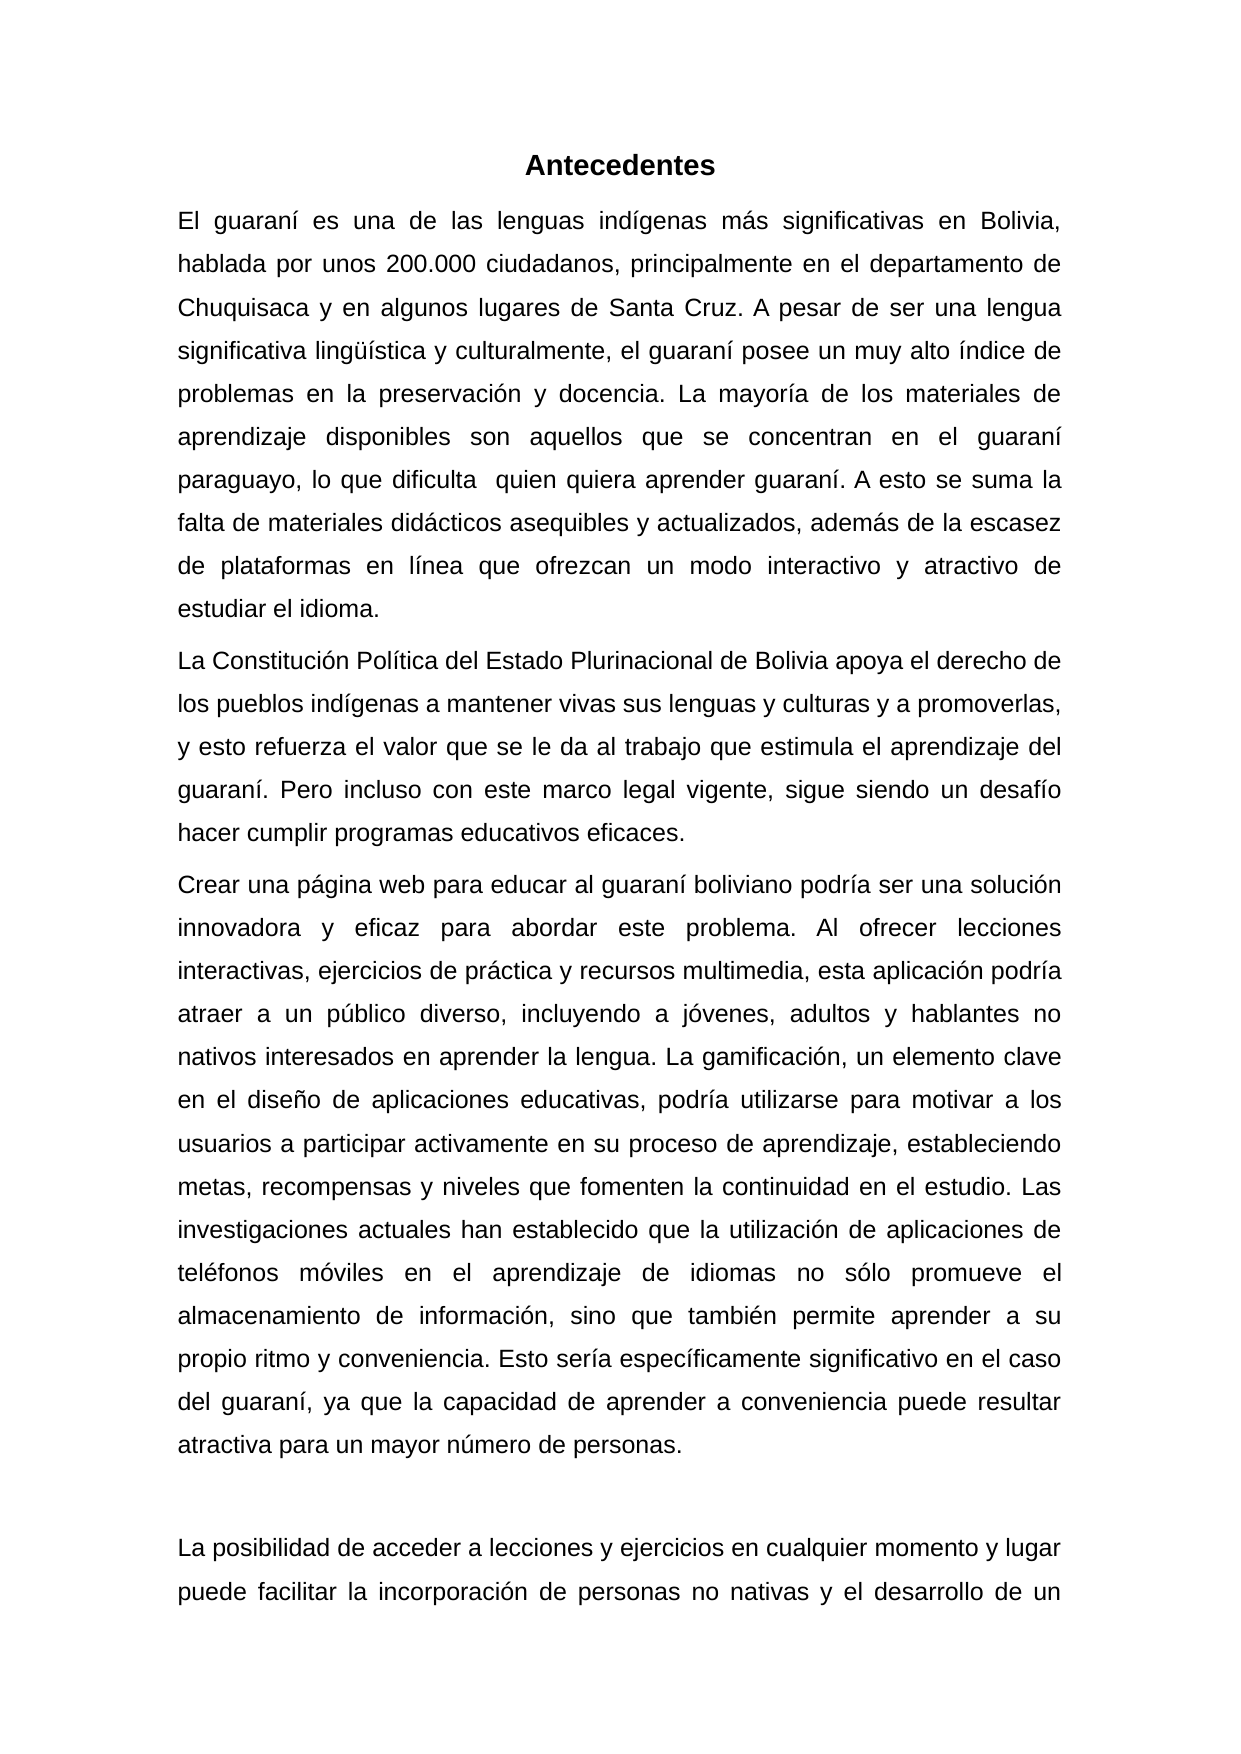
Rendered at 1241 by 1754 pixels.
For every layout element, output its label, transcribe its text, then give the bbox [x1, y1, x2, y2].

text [177, 1533, 1063, 1605]
text Antecedentes [177, 148, 1063, 181]
text La Constitución Política del Estado Plurinacional de Bolivia apoya el derecho de los pueblos indígenas a mantener vivas sus lenguas y culturas y a promoverlas, y esto refuerza el valor que se le da al trabajo que estimula el aprendizaje del guaraní. Pero incluso con este marco legal vigente, sigue siendo un desafío hacer cumplir programas educativos eficaces.​ [177, 646, 1063, 847]
text Crear una página web para educar al guaraní boliviano podría ser una solución innovadora y eficaz para abordar este problema. Al ofrecer lecciones interactivas, ejercicios de práctica y recursos multimedia, esta aplicación podría atraer a un público diverso, incluyendo a jóvenes, adultos y hablantes no nativos interesados ​​en aprender la lengua. La gamificación, un elemento clave en el diseño de aplicaciones educativas, podría utilizarse para motivar a los usuarios a participar activamente en su proceso de aprendizaje, estableciendo metas, recompensas y niveles que fomenten la continuidad en el estudio. Las investigaciones actuales han establecido que la utilización de aplicaciones de teléfonos móviles en el aprendizaje de idiomas no sólo promueve el almacenamiento de información, sino que también permite aprender a su propio ritmo y conveniencia. Esto sería específicamente significativo en el caso del guaraní, ya que la capacidad de aprender a conveniencia puede resultar atractiva para un mayor número de personas.​​​ [177, 870, 1063, 1459]
text El guaraní es una de las lenguas indígenas más significativas en Bolivia, hablada por unos 200.000 ciudadanos, principalmente en el departamento de Chuquisaca y en algunos lugares de Santa Cruz. A pesar de ser una lengua significativa lingüística y culturalmente, el guaraní posee un muy alto índice de problemas en la preservación y docencia. La mayoría de los materiales de aprendizaje disponibles son aquellos que se concentran en el guaraní paraguayo, lo que dificulta quien quiera aprender guaraní. A esto se suma la falta de materiales didácticos asequibles y actualizados, además de la escasez de plataformas en línea que ofrezcan un modo interactivo y atractivo de estudiar el idioma. [177, 206, 1063, 623]
